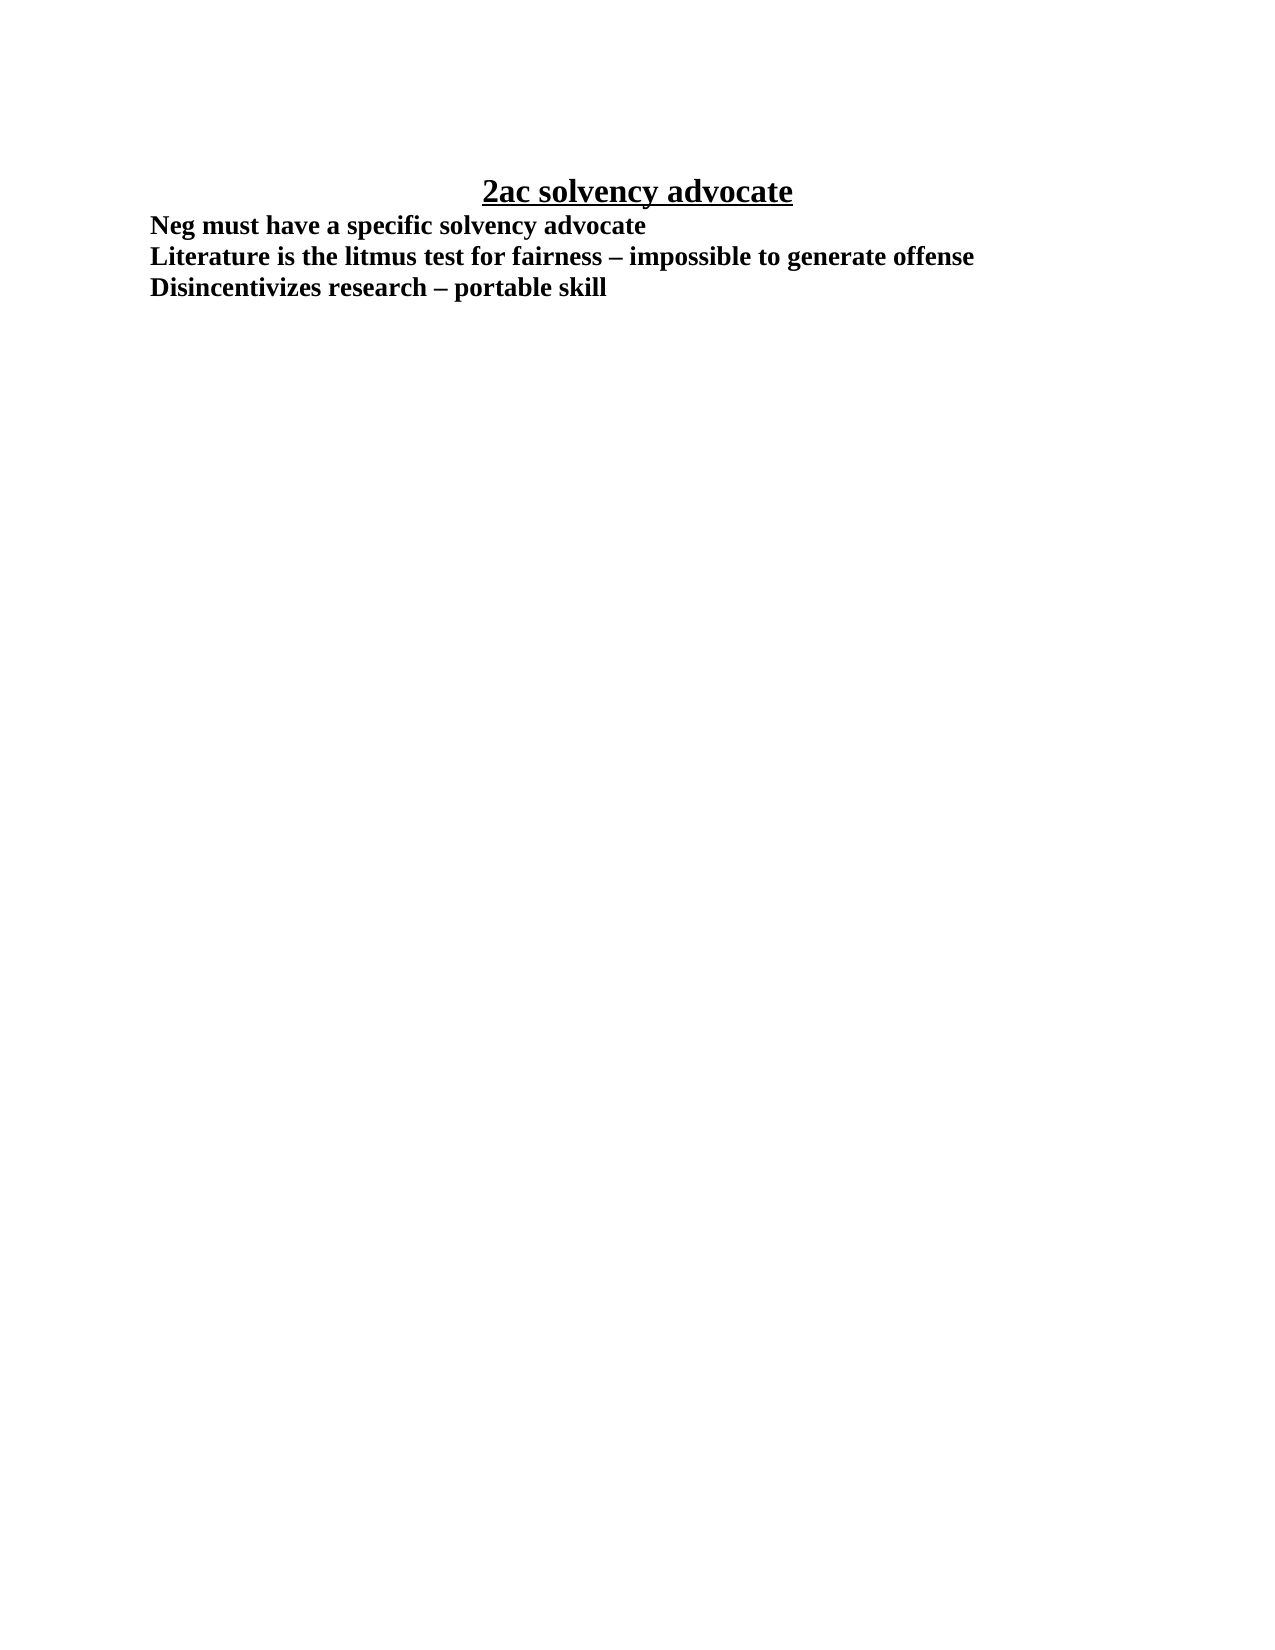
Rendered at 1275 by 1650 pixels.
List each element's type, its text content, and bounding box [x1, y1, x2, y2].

text Neg must have a specific solvency advocate [150, 209, 1125, 240]
text Literature is the litmus test for fairness – impossible to generate offense [150, 240, 1125, 271]
text Disincentivizes research – portable skill [150, 271, 1125, 303]
subtitle 2ac solvency advocate [150, 171, 1125, 209]
